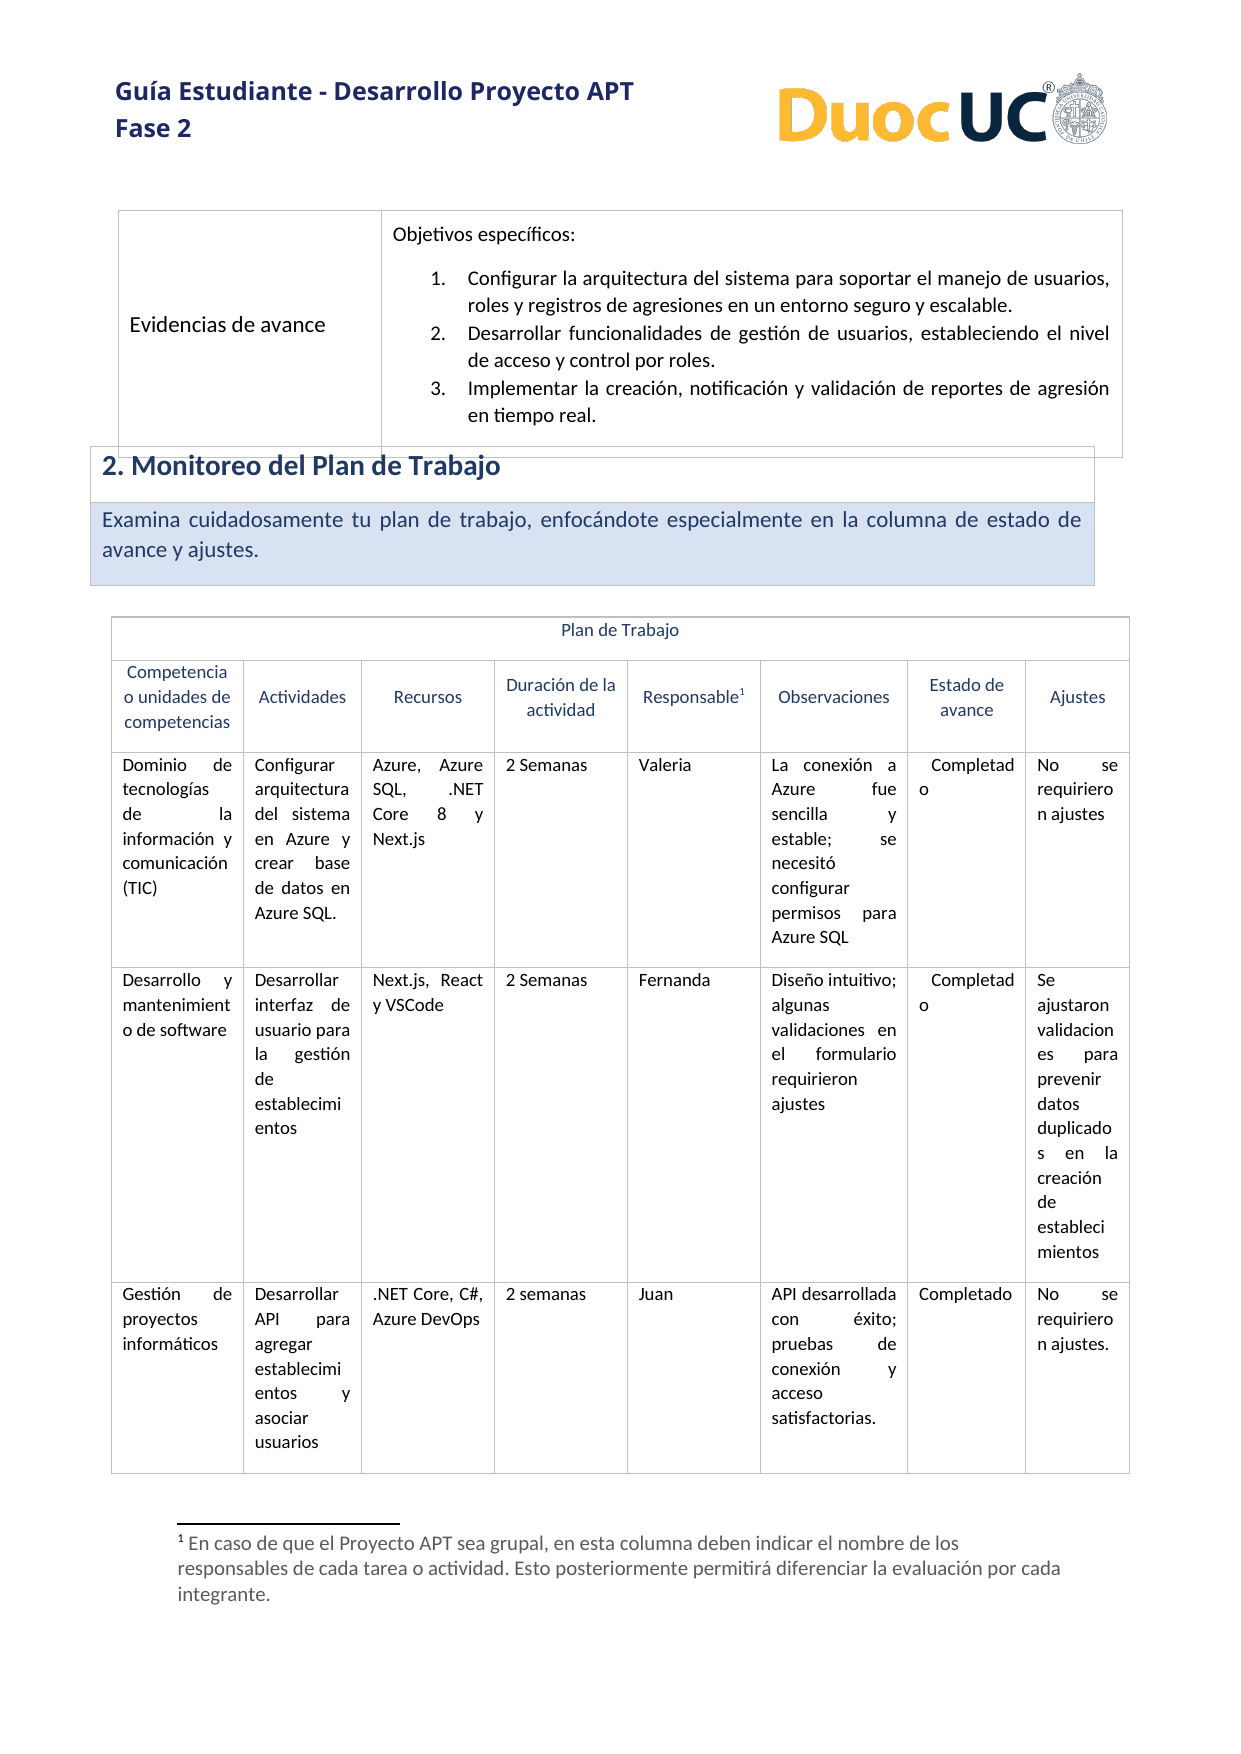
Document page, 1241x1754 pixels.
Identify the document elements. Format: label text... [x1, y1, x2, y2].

picture [779, 73, 1107, 144]
table_cell API desarrollada con éxito; pruebas de conexión y acceso satisfactorias. [761, 1283, 907, 1472]
table_cell La conexión a Azure fue sencilla y estable; se necesitó configurar permisos para Azure SQL [761, 753, 907, 967]
table_cell No se requirieron ajustes [1026, 753, 1129, 967]
table_header 2. Monitoreo del Plan de Trabajo [91, 447, 1094, 502]
table_header Plan de Trabajo [112, 618, 1129, 660]
table_cell Gestión de proyectos informáticos [112, 1283, 243, 1472]
table_cell Competencia o unidades de competencias [112, 661, 243, 752]
table_cell Completado [908, 1283, 1025, 1472]
table_cell 2 Semanas [495, 968, 627, 1282]
table_cell Responsable [628, 661, 760, 752]
table_cell Examina cuidadosamente tu plan de trabajo, enfocándote especialmente en la columna de estado de avance y ajustes. [91, 503, 1094, 585]
table_cell Dominio de tecnologías de la información y comunicación (TIC) [112, 753, 243, 967]
table_cell Diseño intuitivo; algunas validaciones en el formulario requirieron ajustes [761, 968, 907, 1282]
table_cell Desarrollo y mantenimiento de software [112, 968, 243, 1282]
table_cell Se ajustaron validaciones para prevenir datos duplicados en la creación de establecimientos [1026, 968, 1129, 1282]
table_cell Actividades [244, 661, 361, 752]
table_cell Azure, Azure SQL, .NET Core 8 y Next.js [362, 753, 494, 967]
table_cell Estado de avance [908, 661, 1025, 752]
table_cell Fernanda [628, 968, 760, 1282]
table_cell No se requirieron ajustes. [1026, 1283, 1129, 1472]
table_cell Desarrollar interfaz de usuario para la gestión de establecimientos [244, 968, 361, 1282]
table_cell Completado [908, 968, 1025, 1282]
table_cell .NET Core, C#, Azure DevOps [362, 1283, 494, 1472]
table_cell Desarrollar API para agregar establecimientos y asociar usuarios [244, 1283, 361, 1472]
table_cell Completado [908, 753, 1025, 967]
table_cell Recursos [362, 661, 494, 752]
table_cell Ajustes [1026, 661, 1129, 752]
table_cell 2 Semanas [495, 753, 627, 967]
table_cell Objetivos específicos: Configurar la arquitectura del sistema para soportar el manejo de usuarios, roles y registros de agresiones en un entorno seguro y escalable. Desarrollar funcionalidades de gestión de usuarios, estableciendo el nivel de acceso y control por roles. Implementar la creación, notificación y validación de reportes de agresión en tiempo real. [382, 211, 1122, 457]
table_cell 2 semanas [495, 1283, 627, 1472]
table_cell Next.js, React y VSCode [362, 968, 494, 1282]
table_cell Valeria [628, 753, 760, 967]
table_cell Duración de la actividad [495, 661, 627, 752]
table_cell Configurar arquitectura del sistema en Azure y crear base de datos en Azure SQL. [244, 753, 361, 967]
table_cell Observaciones [761, 661, 907, 752]
table_cell Evidencias de avance [119, 211, 381, 446]
table_cell Juan [628, 1283, 760, 1472]
